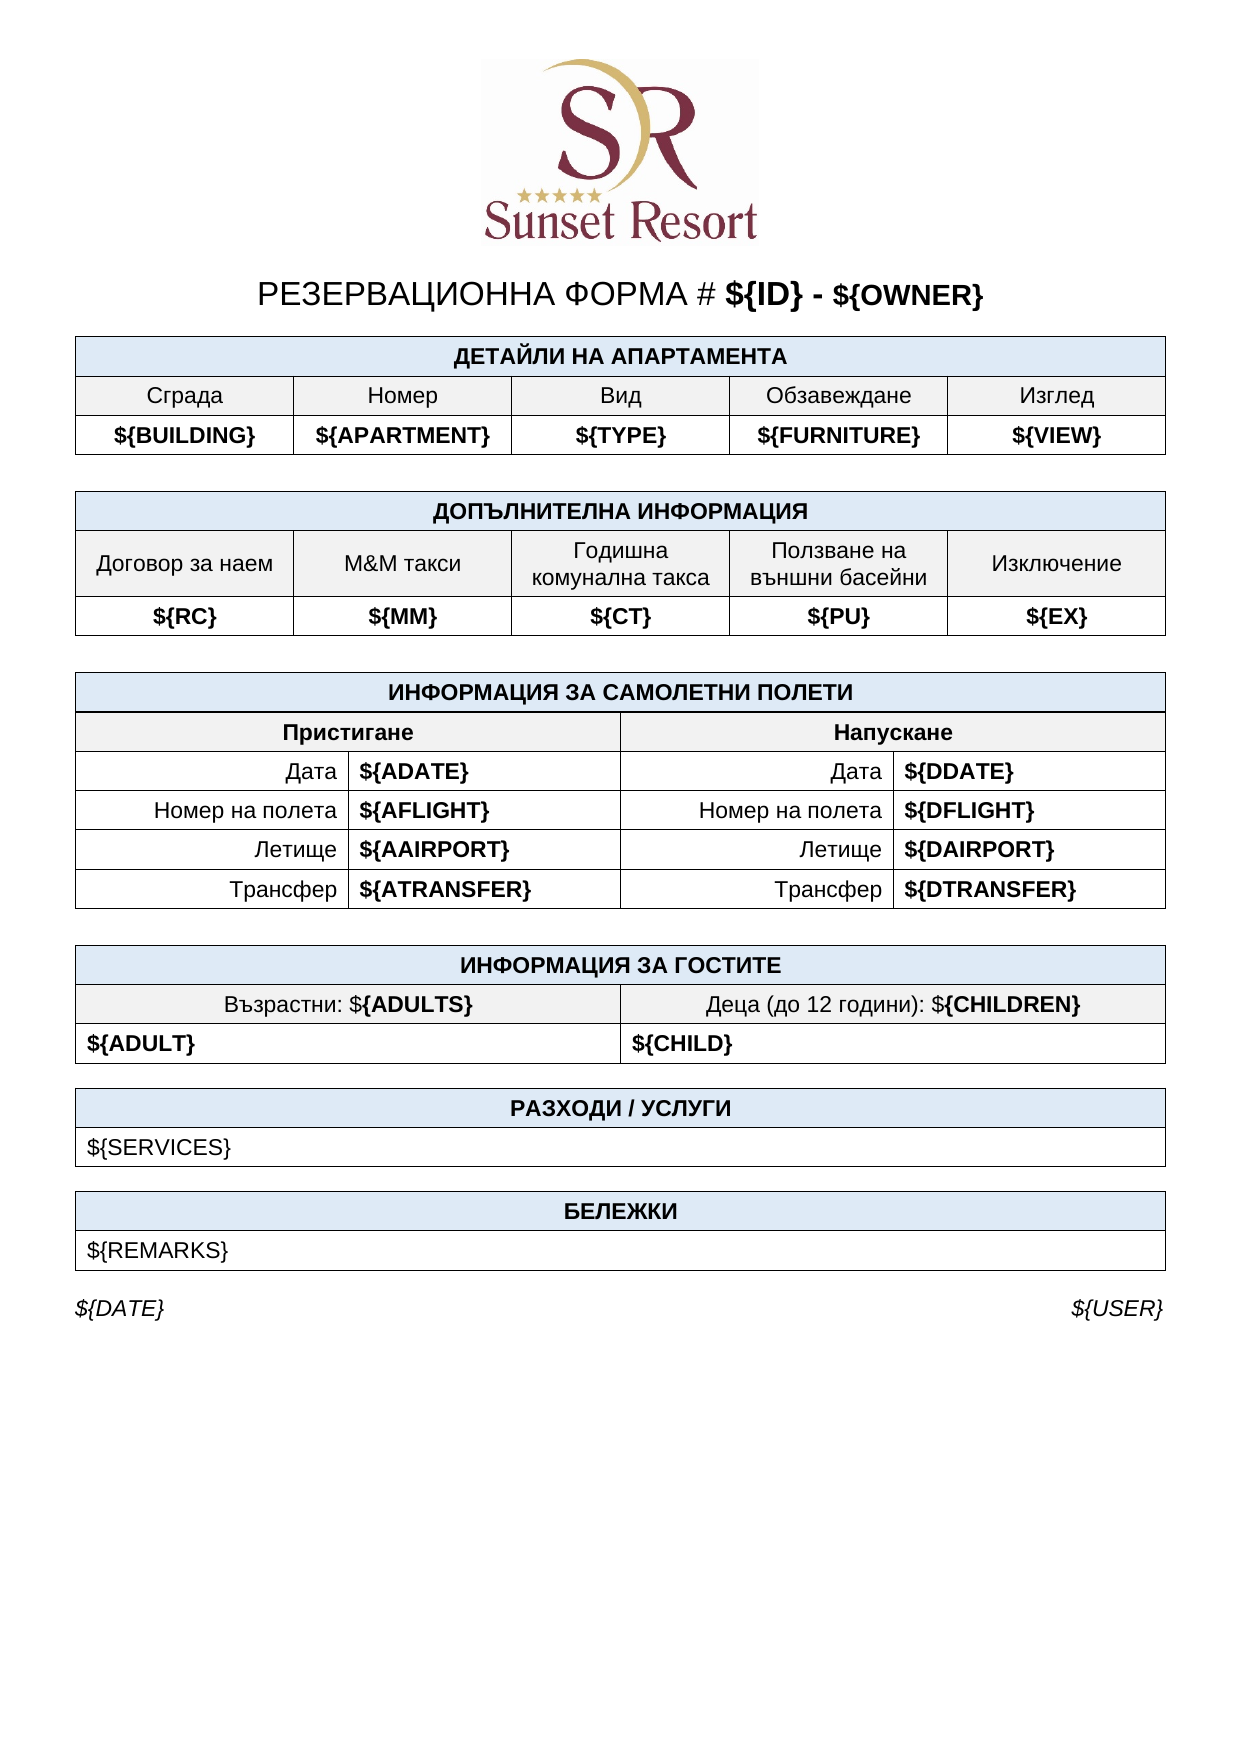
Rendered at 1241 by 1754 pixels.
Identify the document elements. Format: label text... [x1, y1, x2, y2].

table_header РАЗХОДИ / УСЛУГИ [76, 1089, 1165, 1127]
table_cell Ползване на външни басейни [730, 531, 947, 596]
table_cell ${AFLIGHT} [349, 791, 620, 829]
table_cell ${ADATE} [349, 752, 620, 790]
table_cell ${TYPE} [512, 416, 729, 454]
table_cell ${FURNITURE} [730, 416, 947, 454]
table_cell ${ATRANSFER} [349, 870, 620, 908]
table_cell Номер [294, 377, 511, 415]
table_header ДЕТАЙЛИ НА АПАРТАМЕНТА [76, 337, 1165, 376]
table_cell Вид [512, 377, 729, 415]
table_cell Изключение [948, 531, 1165, 596]
table_cell Номер на полета [621, 791, 893, 829]
table_cell ${BUILDING} [76, 416, 293, 454]
table_cell Номер на полета [76, 791, 348, 829]
text РЕЗЕРВАЦИОННА ФОРМА # ${ID} - ${OWNER} [75, 274, 1165, 312]
table_cell ${CT} [512, 597, 729, 635]
table_cell Годишна комунална такса [512, 531, 729, 596]
table_cell ${AAIRPORT} [349, 830, 620, 868]
table_cell ${ADULT} [76, 1024, 620, 1063]
table_cell Обзавеждане [730, 377, 947, 415]
table_cell Деца (до 12 години): ${CHILDREN} [621, 985, 1165, 1023]
table_cell Напускане [621, 713, 1165, 751]
table_cell Летище [76, 830, 348, 868]
table_cell Дата [76, 752, 348, 790]
table_cell Дата [621, 752, 893, 790]
text ${USER} [657, 1295, 1165, 1321]
table_cell ${DDATE} [894, 752, 1165, 790]
table_cell Трансфер [621, 870, 893, 908]
table_header ИНФОРМАЦИЯ ЗА ГОСТИТЕ [76, 946, 1165, 984]
table_header ДОПЪЛНИТЕЛНА ИНФОРМАЦИЯ [76, 492, 1165, 530]
table_cell M&M такси [294, 531, 511, 596]
table_cell Трансфер [76, 870, 348, 908]
table_cell Летище [621, 830, 893, 868]
picture [481, 59, 760, 246]
table_cell ${DTRANSFER} [894, 870, 1165, 908]
table_cell ${EX} [948, 597, 1165, 635]
table_cell ${PU} [730, 597, 947, 635]
table_cell Договор за наем [76, 531, 293, 596]
table_cell ${CHILD} [621, 1024, 1165, 1063]
table_cell ${RC} [76, 597, 293, 635]
table_cell ${REMARKS} [76, 1231, 1165, 1270]
text ${DATE} [75, 1295, 583, 1321]
table_header БЕЛЕЖКИ [76, 1192, 1165, 1230]
table_cell Пристигане [76, 713, 620, 751]
table_cell ${MM} [294, 597, 511, 635]
table_cell Сграда [76, 377, 293, 415]
table_cell ${VIEW} [948, 416, 1165, 454]
table_cell Изглед [948, 377, 1165, 415]
table_cell ${APARTMENT} [294, 416, 511, 454]
table_cell ${DFLIGHT} [894, 791, 1165, 829]
table_cell ${SERVICES} [76, 1128, 1165, 1166]
table_header ИНФОРМАЦИЯ ЗА САМОЛЕТНИ ПОЛЕТИ [76, 673, 1165, 711]
table_cell Възрастни: ${ADULTS} [76, 985, 620, 1023]
table_cell ${DAIRPORT} [894, 830, 1165, 868]
